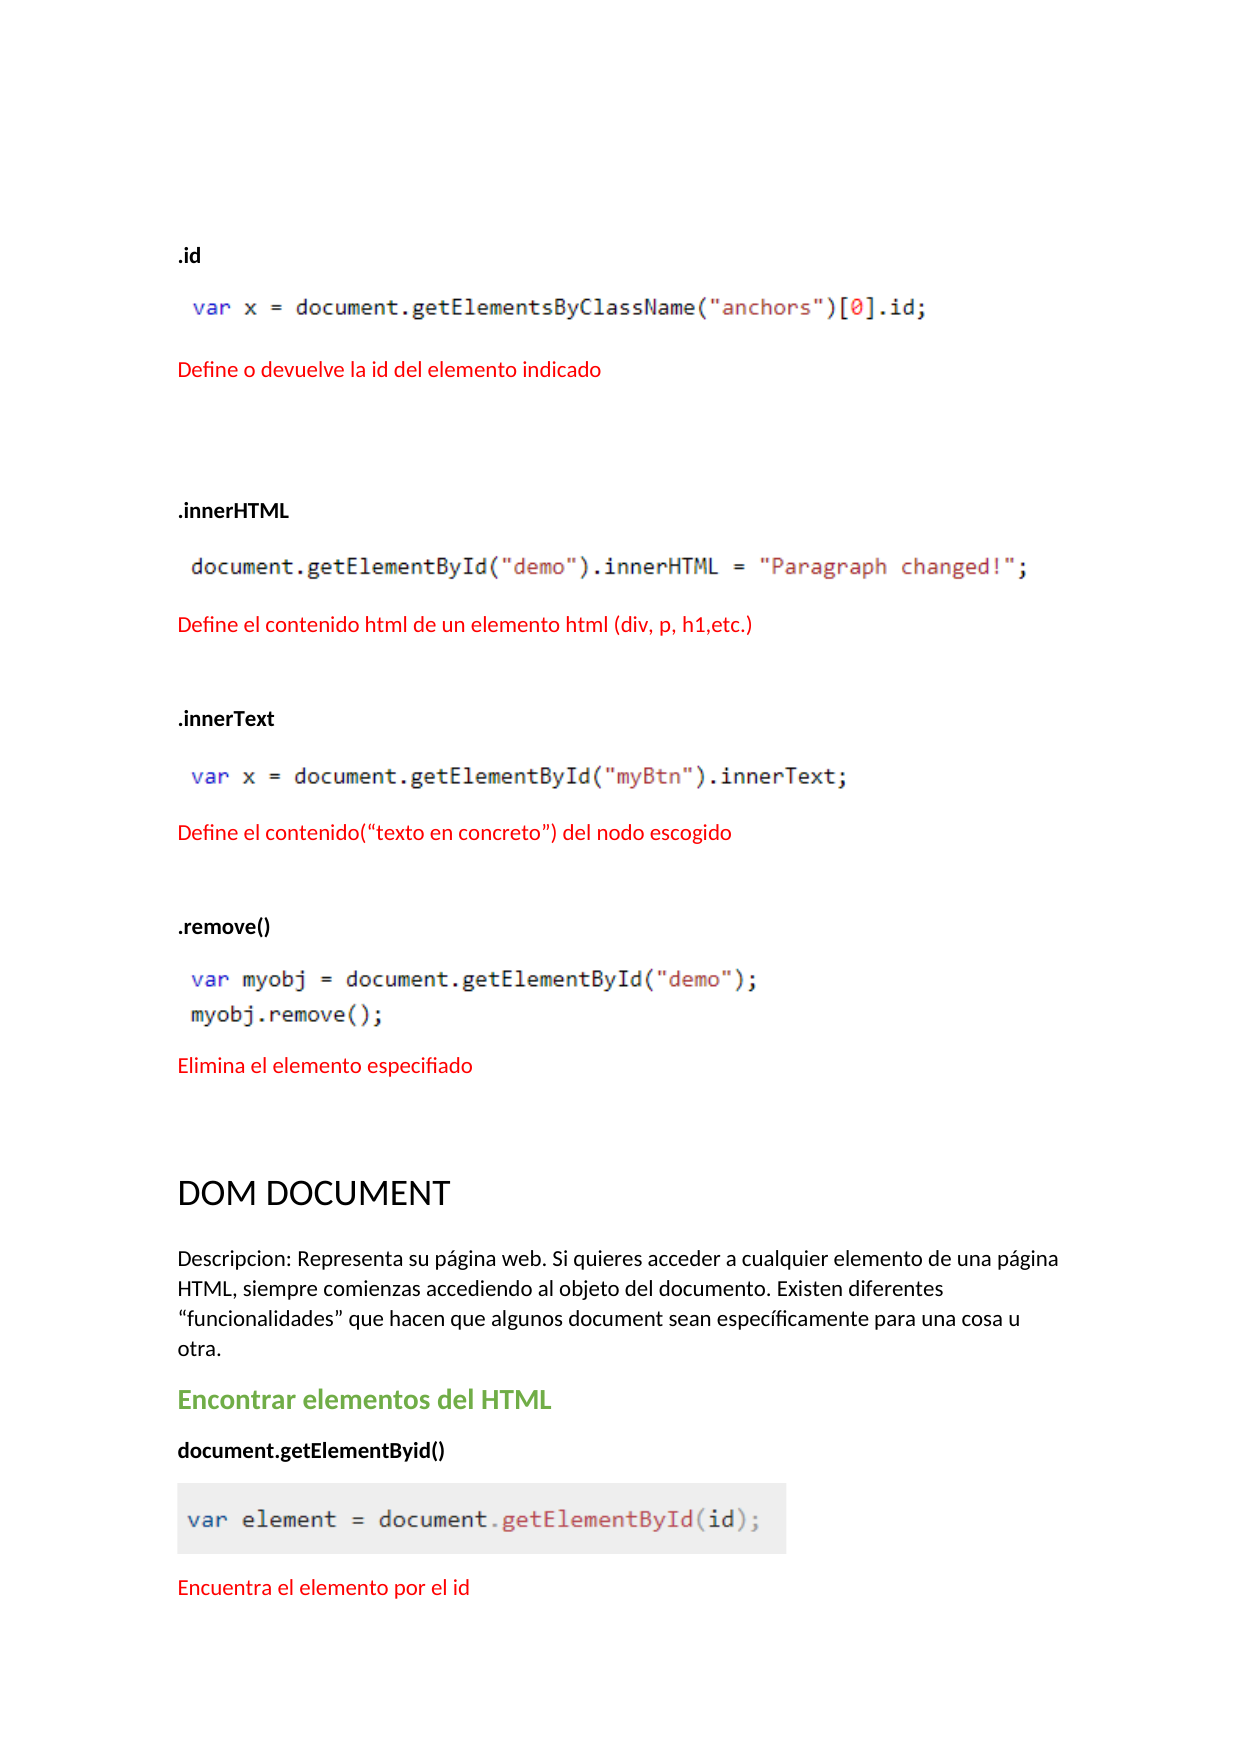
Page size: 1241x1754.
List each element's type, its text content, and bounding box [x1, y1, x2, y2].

picture [177, 1483, 787, 1554]
picture [177, 543, 1037, 592]
text Elimina el elemento especifiado [177, 1051, 1063, 1079]
text .id [177, 241, 1063, 269]
text .innerHTML [177, 496, 1063, 524]
text Define el contenido html de un elemento html (div, p, h1,etc.) [177, 610, 1063, 638]
text Descripcion: Representa su página web. Si quieres acceder a cualquier elemento de una página HTML, siempre comienzas accediendo al objeto del documento. Existen diferentes “funcionalidades” que hacen que algunos document sean específicamente para una cosa u otra. [177, 1244, 1063, 1363]
picture [177, 288, 967, 337]
text .remove() [177, 912, 1063, 940]
text DOM DOCUMENT [177, 1169, 1063, 1215]
text Define el contenido(“texto en concreto”) del nodo escogido [177, 818, 1063, 846]
text Define o devuelve la id del elemento indicado [177, 356, 1063, 383]
text Encontrar elementos del HTML [177, 1381, 1063, 1417]
picture [177, 958, 770, 1033]
text .innerText [177, 704, 1063, 732]
picture [177, 751, 859, 800]
text Encuentra el elemento por el id [177, 1573, 1063, 1601]
text document.getElementByid() [177, 1437, 1063, 1464]
